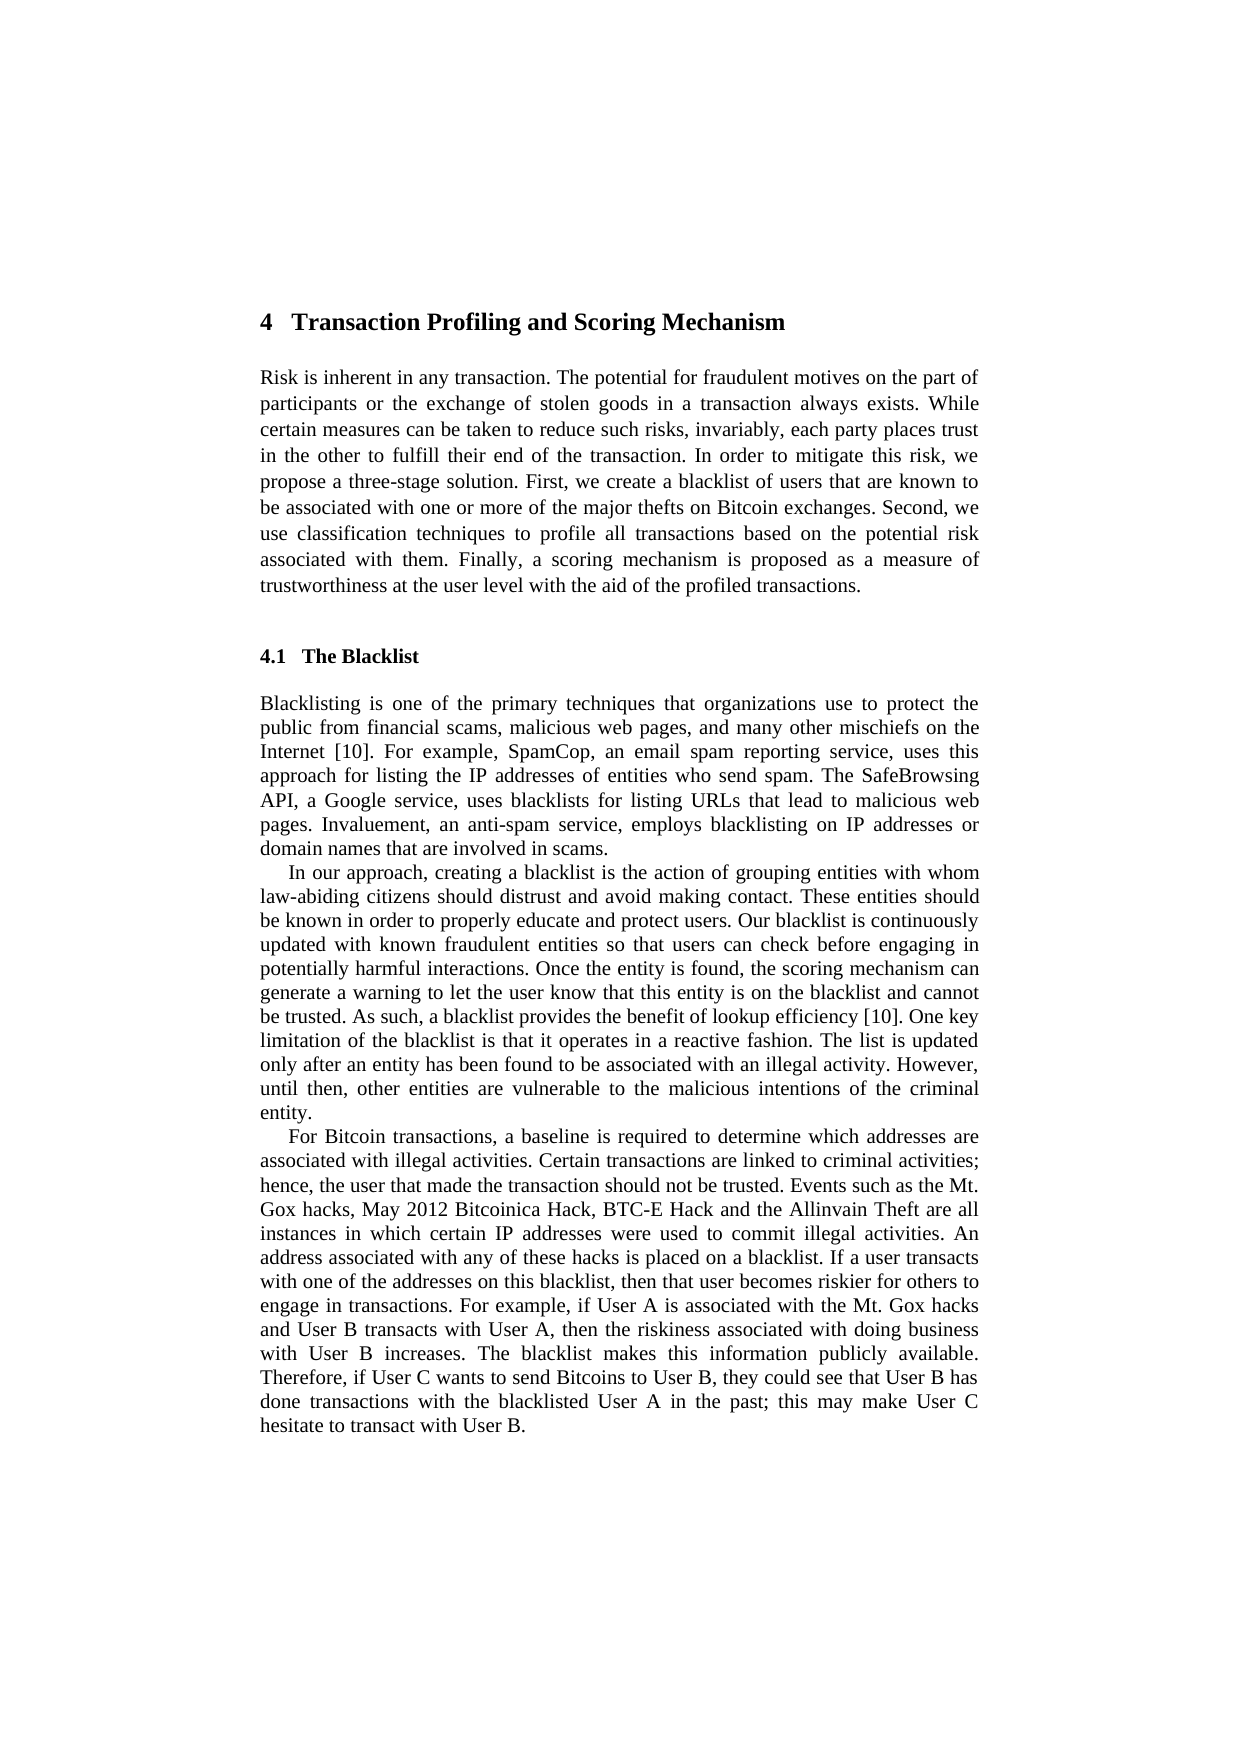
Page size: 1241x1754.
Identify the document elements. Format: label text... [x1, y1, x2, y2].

text 4.1 The Blacklist [260, 644, 980, 668]
text For Bitcoin transactions, a baseline is required to determine which addresses are associated with illegal activities. Certain transactions are linked to criminal activities; hence, the user that made the transaction should not be trusted. Events such as the Mt. Gox hacks, May 2012 Bitcoinica Hack, BTC-E Hack and the Allinvain Theft are all instances in which certain IP addresses were used to commit illegal activities. An address associated with any of these hacks is placed on a blacklist. If a user transacts with one of the addresses on this blacklist, then that user becomes riskier for others to engage in transactions. For example, if User A is associated with the Mt. Gox hacks and User B transacts with User A, then the riskiness associated with doing business with User B increases. The blacklist makes this information publicly available. Therefore, if User C wants to send Bitcoins to User B, they could see that User B has done transactions with the blacklisted User A in the past; this may make User C hesitate to transact with User B. [260, 1124, 980, 1437]
text In our approach, creating a blacklist is the action of grouping entities with whom law-abiding citizens should distrust and avoid making contact. These entities should be known in order to properly educate and protect users. Our blacklist is continuously updated with known fraudulent entities so that users can check before engaging in potentially harmful interactions. Once the entity is found, the scoring mechanism can generate a warning to let the user know that this entity is on the blacklist and cannot be trusted. As such, a blacklist provides the benefit of lookup efficiency [10]. One key limitation of the blacklist is that it operates in a reactive fashion. The list is updated only after an entity has been found to be associated with an illegal activity. However, until then, other entities are vulnerable to the malicious intentions of the criminal entity. [260, 860, 980, 1124]
subtitle 4 Transaction Profiling and Scoring Mechanism [260, 307, 980, 336]
text Risk is inherent in any transaction. The potential for fraudulent motives on the part of participants or the exchange of stolen goods in a transaction always exists. While certain measures can be taken to reduce such risks, invariably, each party places trust in the other to fulfill their end of the transaction. In order to mitigate this risk, we propose a three-stage solution. First, we create a blacklist of users that are known to be associated with one or more of the major thefts on Bitcoin exchanges. Second, we use classification techniques to profile all transactions based on the potential risk associated with them. Finally, a scoring mechanism is proposed as a measure of trustworthiness at the user level with the aid of the profiled transactions. [260, 365, 980, 597]
text Blacklisting is one of the primary techniques that organizations use to protect the public from financial scams, malicious web pages, and many other mischiefs on the Internet [10]. For example, SpamCop, an email spam reporting service, uses this approach for listing the IP addresses of entities who send spam. The SafeBrowsing API, a Google service, uses blacklists for listing URLs that lead to malicious web pages. Invaluement, an anti-spam service, employs blacklisting on IP addresses or domain names that are involved in scams. [260, 691, 980, 860]
